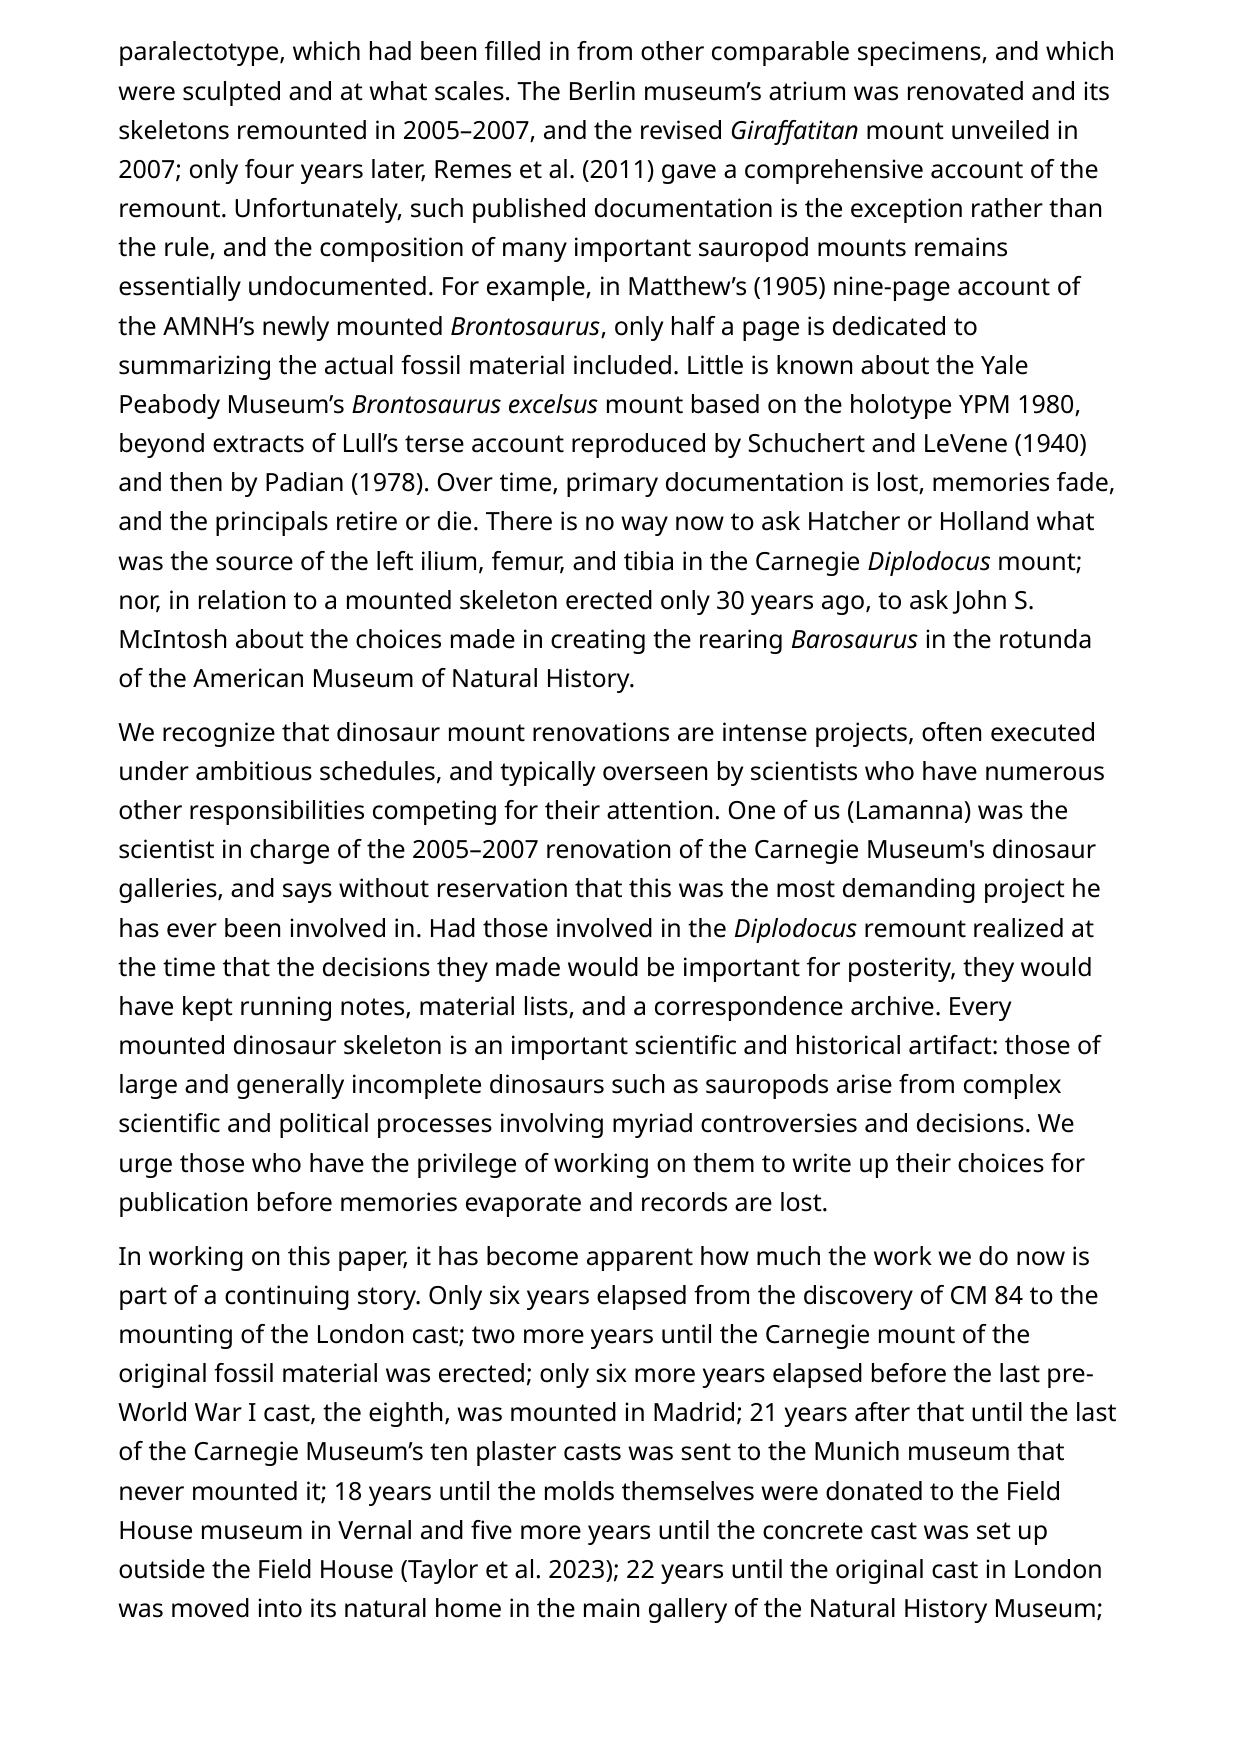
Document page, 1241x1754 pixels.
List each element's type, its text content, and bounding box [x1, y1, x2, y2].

text We recognize that dinosaur mount renovations are intense projects, often executed under ambitious schedules, and typically overseen by scientists who have numerous other responsibilities competing for their attention. One of us (Lamanna) was the scientist in charge of the 2005–2007 renovation of the Carnegie Museum's dinosaur galleries, and says without reservation that this was the most demanding project he has ever been involved in. Had those involved in the Diplodocus remount realized at the time that the decisions they made would be important for posterity, they would have kept running notes, material lists, and a correspondence archive. Every mounted dinosaur skeleton is an important scientific and historical artifact: those of large and generally incomplete dinosaurs such as sauropods arise from complex scientific and political processes involving myriad controversies and decisions. We urge those who have the privilege of working on them to write up their choices for publication before memories evaporate and records are lost. [118, 714, 1122, 1218]
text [118, 34, 1122, 695]
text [118, 1238, 1122, 1625]
